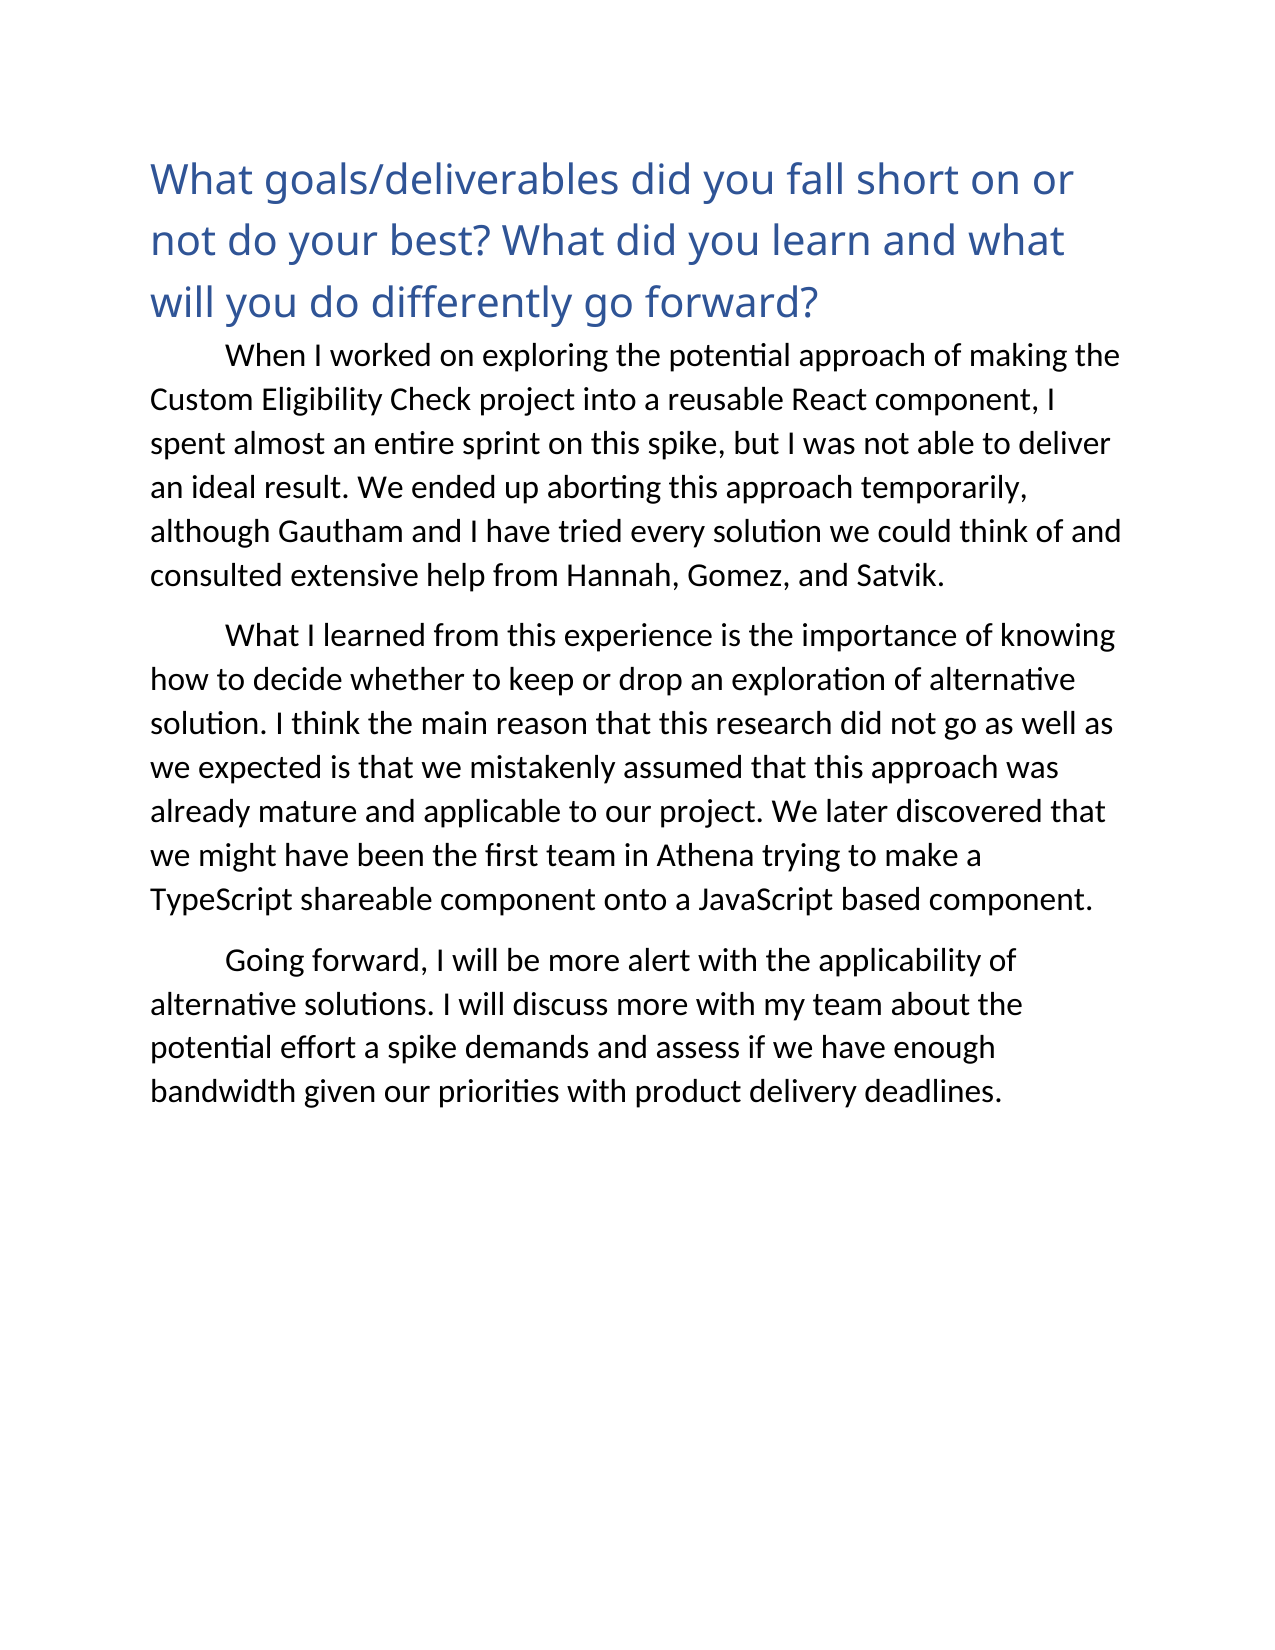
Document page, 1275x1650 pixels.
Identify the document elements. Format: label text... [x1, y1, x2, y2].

subtitle What goals/deliverables did you fall short on or not do your best? What did you learn and what will you do differently go forward? [150, 150, 1125, 329]
text What I learned from this experience is the importance of knowing how to decide whether to keep or drop an exploration of alternative solution. I think the main reason that this research did not go as well as we expected is that we mistakenly assumed that this approach was already mature and applicable to our project. We later discovered that we might have been the first team in Athena trying to make a TypeScript shareable component onto a JavaScript based component. [150, 614, 1125, 919]
text Going forward, I will be more alert with the applicability of alternative solutions. I will discuss more with my team about the potential effort a spike demands and assess if we have enough bandwidth given our priorities with product delivery deadlines. [150, 938, 1125, 1111]
text When I worked on exploring the potential approach of making the Custom Eligibility Check project into a reusable React component, I spent almost an entire sprint on this spike, but I was not able to deliver an ideal result. We ended up aborting this approach temporarily, although Gautham and I have tried every solution we could think of and consulted extensive help from Hannah, Gomez, and Satvik. [150, 334, 1125, 594]
